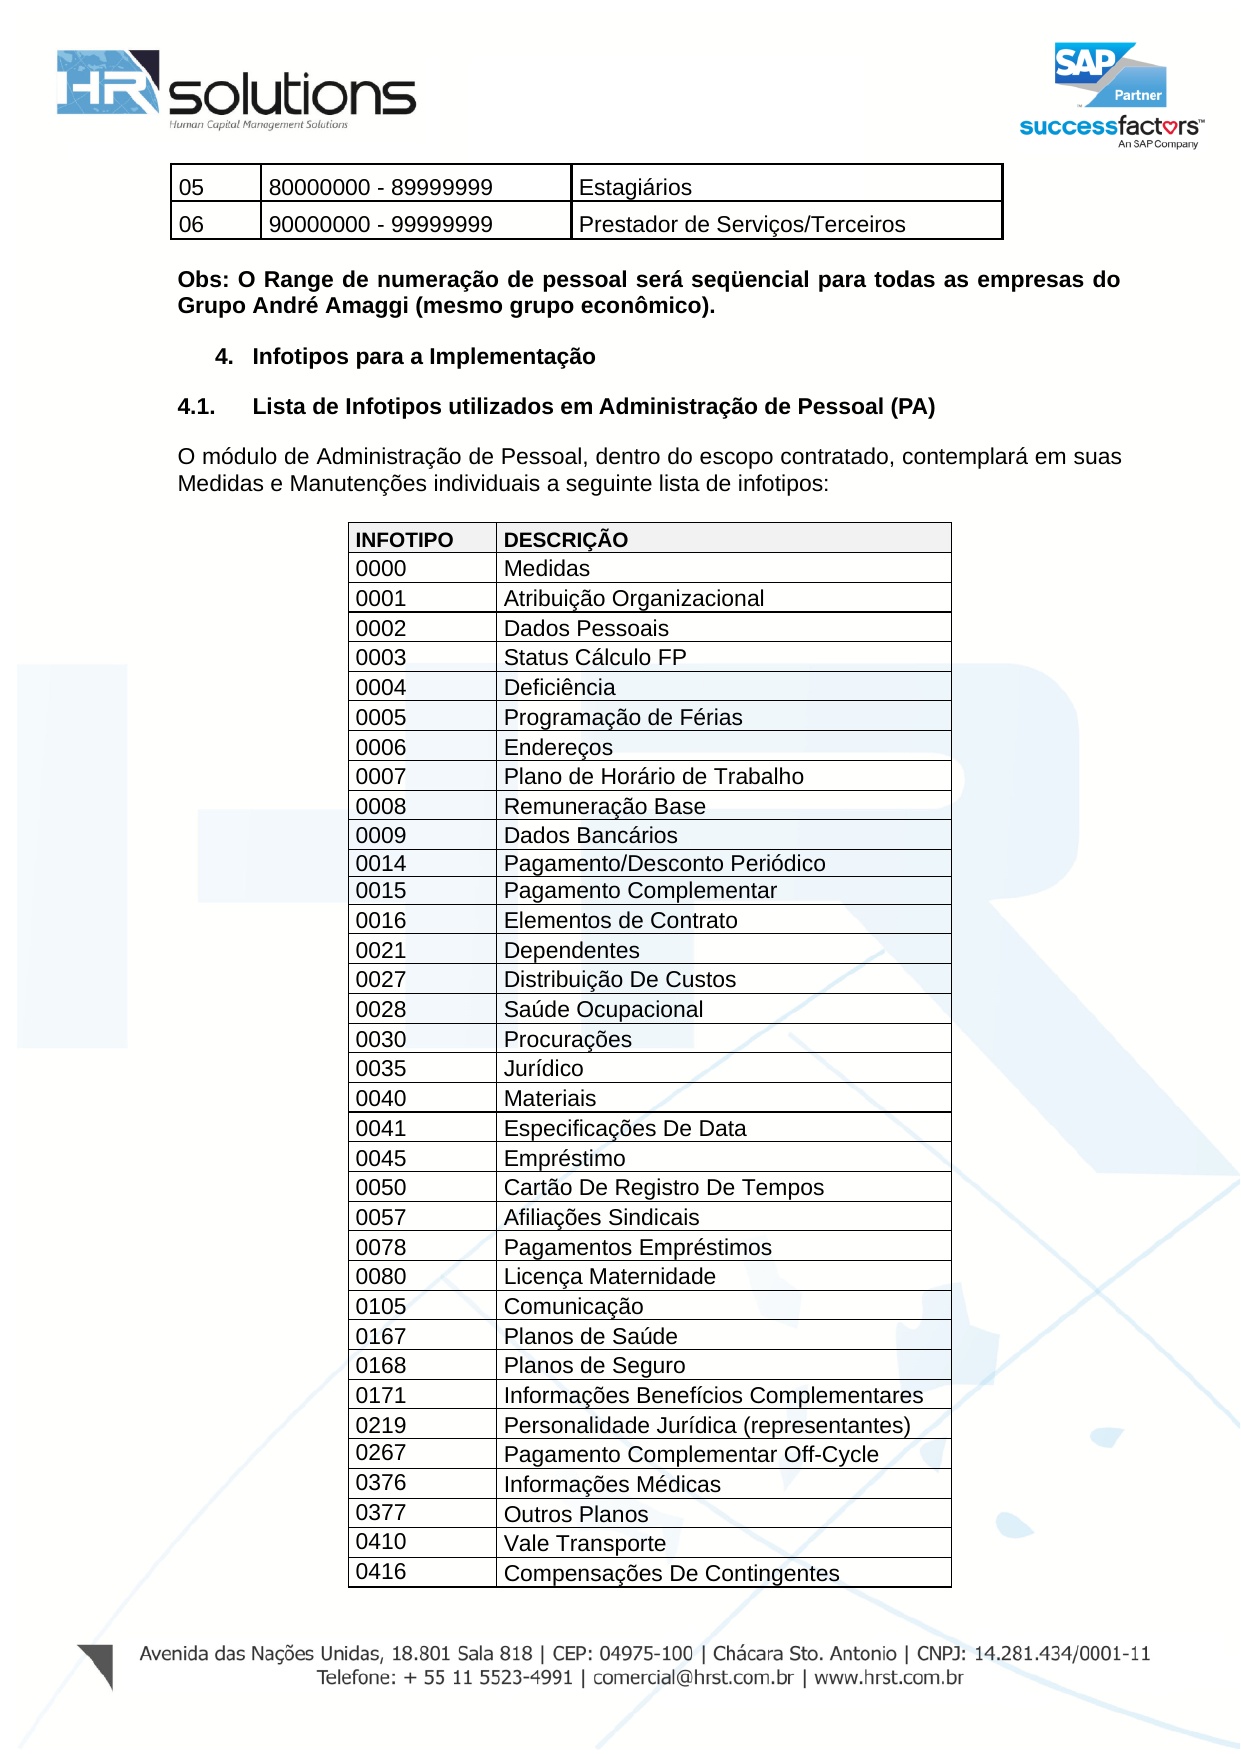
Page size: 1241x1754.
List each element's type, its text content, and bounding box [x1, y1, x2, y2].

table_cell Informações Benefícios Complementares [497, 1380, 951, 1408]
table_cell Compensações De Contingentes [497, 1558, 951, 1586]
table_cell Prestador de Serviços/Terceiros [573, 202, 1001, 237]
table_cell 0014 [349, 850, 496, 876]
table_cell 0050 [349, 1172, 496, 1201]
table_cell 0377 [349, 1499, 496, 1527]
table_cell Dependentes [497, 934, 951, 963]
table_cell Saúde Ocupacional [497, 994, 951, 1022]
table_cell 0001 [349, 583, 496, 611]
table_cell 05 [172, 165, 260, 200]
table_cell 0080 [349, 1261, 496, 1289]
text O módulo de Administração de Pessoal, dentro do escopo contratado, contemplará em suas Medidas e Manutenções individuais a seguinte lista de infotipos: [177, 443, 1122, 496]
table_cell Comunicação [497, 1291, 951, 1319]
table_cell 90000000 - 99999999 [262, 202, 570, 237]
table_cell 0015 [349, 877, 496, 904]
table_cell Medidas [497, 553, 951, 582]
table_cell 06 [172, 202, 260, 237]
table_cell 0040 [349, 1083, 496, 1111]
table_cell Planos de Seguro [497, 1350, 951, 1379]
table_cell Especificações De Data [497, 1113, 951, 1141]
table_cell Pagamento Complementar [497, 877, 951, 904]
table_cell 0009 [349, 820, 496, 849]
table_cell Dados Bancários [497, 820, 951, 849]
table_cell 0002 [349, 613, 496, 641]
table_cell Elementos de Contrato [497, 905, 951, 933]
picture [16, 11, 1241, 1750]
table_cell 0168 [349, 1350, 496, 1379]
text Obs: O Range de numeração de pessoal será seqüencial para todas as empresas do Grupo André Amaggi (mesmo grupo econômico). [177, 266, 1122, 319]
table_cell Endereços [497, 731, 951, 760]
table_cell Empréstimo [497, 1142, 951, 1171]
table_cell 0219 [349, 1409, 496, 1438]
table_cell Personalidade Jurídica (representantes) [497, 1409, 951, 1438]
table_header INFOTIPO [349, 523, 496, 552]
table_cell Estagiários [573, 165, 1001, 200]
table_cell 0057 [349, 1202, 496, 1230]
table_cell 0171 [349, 1380, 496, 1408]
table_cell 80000000 - 89999999 [262, 165, 570, 200]
table_cell Vale Transporte [497, 1528, 951, 1557]
table_cell Deficiência [497, 672, 951, 700]
table_cell 0105 [349, 1291, 496, 1319]
table_cell Pagamento/Desconto Periódico [497, 850, 951, 876]
table_cell 0016 [349, 905, 496, 933]
table_cell 0028 [349, 994, 496, 1022]
table_cell Programação de Férias [497, 701, 951, 730]
table_cell Outros Planos [497, 1499, 951, 1527]
table_cell 0267 [349, 1439, 496, 1468]
table_cell Licença Maternidade [497, 1261, 951, 1289]
table_cell Materiais [497, 1083, 951, 1111]
table_cell 0167 [349, 1320, 496, 1349]
list Infotipos para a Implementação [215, 343, 1122, 369]
table_cell 0041 [349, 1113, 496, 1141]
table_cell 0008 [349, 791, 496, 819]
table_cell 0416 [349, 1558, 496, 1586]
table_cell Cartão De Registro De Tempos [497, 1172, 951, 1201]
table_cell 0004 [349, 672, 496, 700]
table_cell Status Cálculo FP [497, 642, 951, 671]
table_cell 0410 [349, 1528, 496, 1557]
table_cell 0021 [349, 934, 496, 963]
table_cell 0078 [349, 1231, 496, 1260]
table_cell Atribuição Organizacional [497, 583, 951, 611]
table_cell 0000 [349, 553, 496, 582]
table_cell 0007 [349, 761, 496, 789]
table_cell Afiliações Sindicais [497, 1202, 951, 1230]
table_cell 0005 [349, 701, 496, 730]
table_cell Plano de Horário de Trabalho [497, 761, 951, 789]
table_cell Jurídico [497, 1053, 951, 1082]
table_cell Planos de Saúde [497, 1320, 951, 1349]
table_cell 0003 [349, 642, 496, 671]
table_cell Pagamentos Empréstimos [497, 1231, 951, 1260]
table_cell Procurações [497, 1024, 951, 1052]
list Lista de Infotipos utilizados em Administração de Pessoal (PA) [177, 393, 1122, 419]
table_header DESCRIÇÃO [497, 523, 951, 552]
table_cell Pagamento Complementar Off-Cycle [497, 1439, 951, 1468]
table_cell 0376 [349, 1469, 496, 1497]
table_cell 0035 [349, 1053, 496, 1082]
table_cell Remuneração Base [497, 791, 951, 819]
table_cell Dados Pessoais [497, 613, 951, 641]
table_cell 0030 [349, 1024, 496, 1052]
table_cell 0027 [349, 964, 496, 993]
table_cell 0006 [349, 731, 496, 760]
table_cell Distribuição De Custos [497, 964, 951, 993]
table_cell Informações Médicas [497, 1469, 951, 1497]
table_cell 0045 [349, 1142, 496, 1171]
